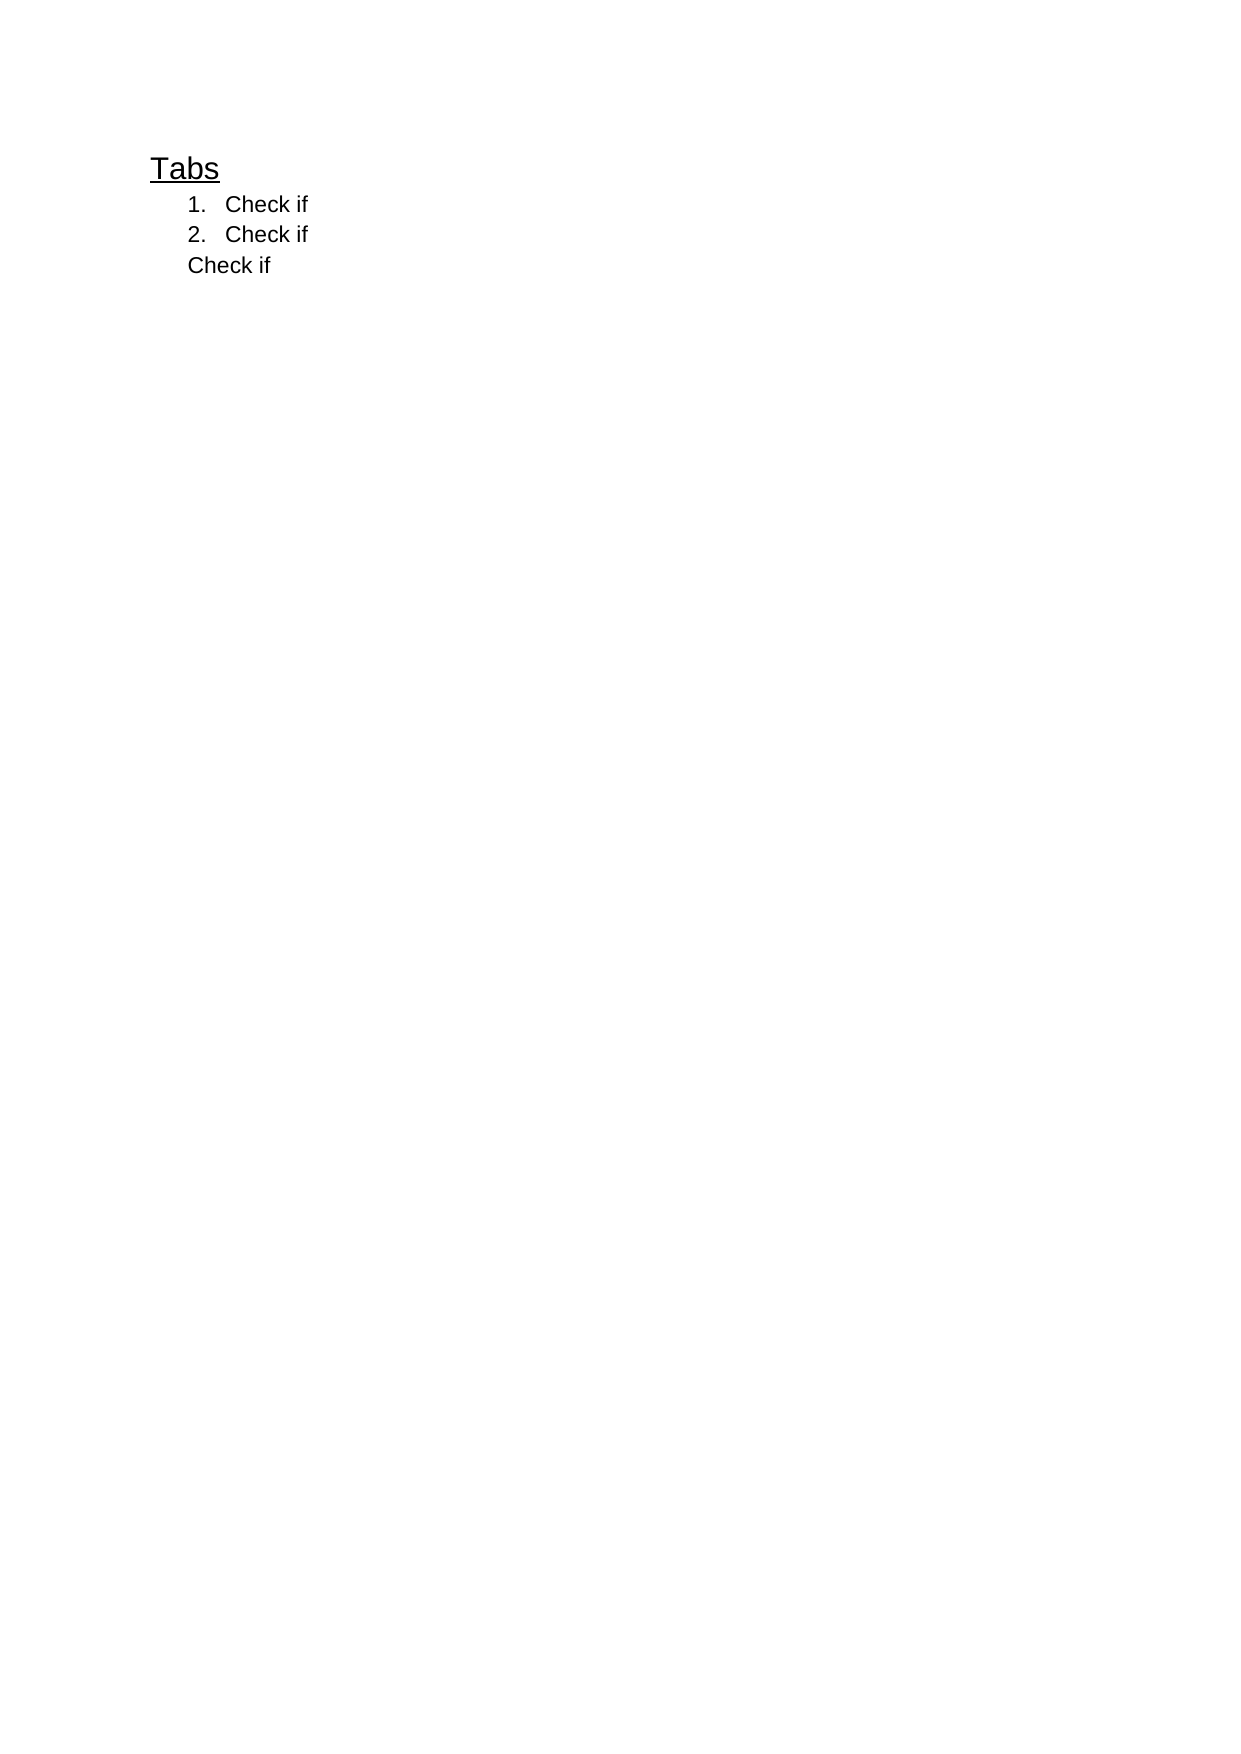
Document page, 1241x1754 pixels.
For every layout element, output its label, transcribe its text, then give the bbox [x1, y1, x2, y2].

list Check if [187, 221, 1090, 248]
text Check if [187, 252, 1090, 278]
subtitle Tabs [150, 150, 1090, 186]
list Check if [187, 191, 1090, 218]
